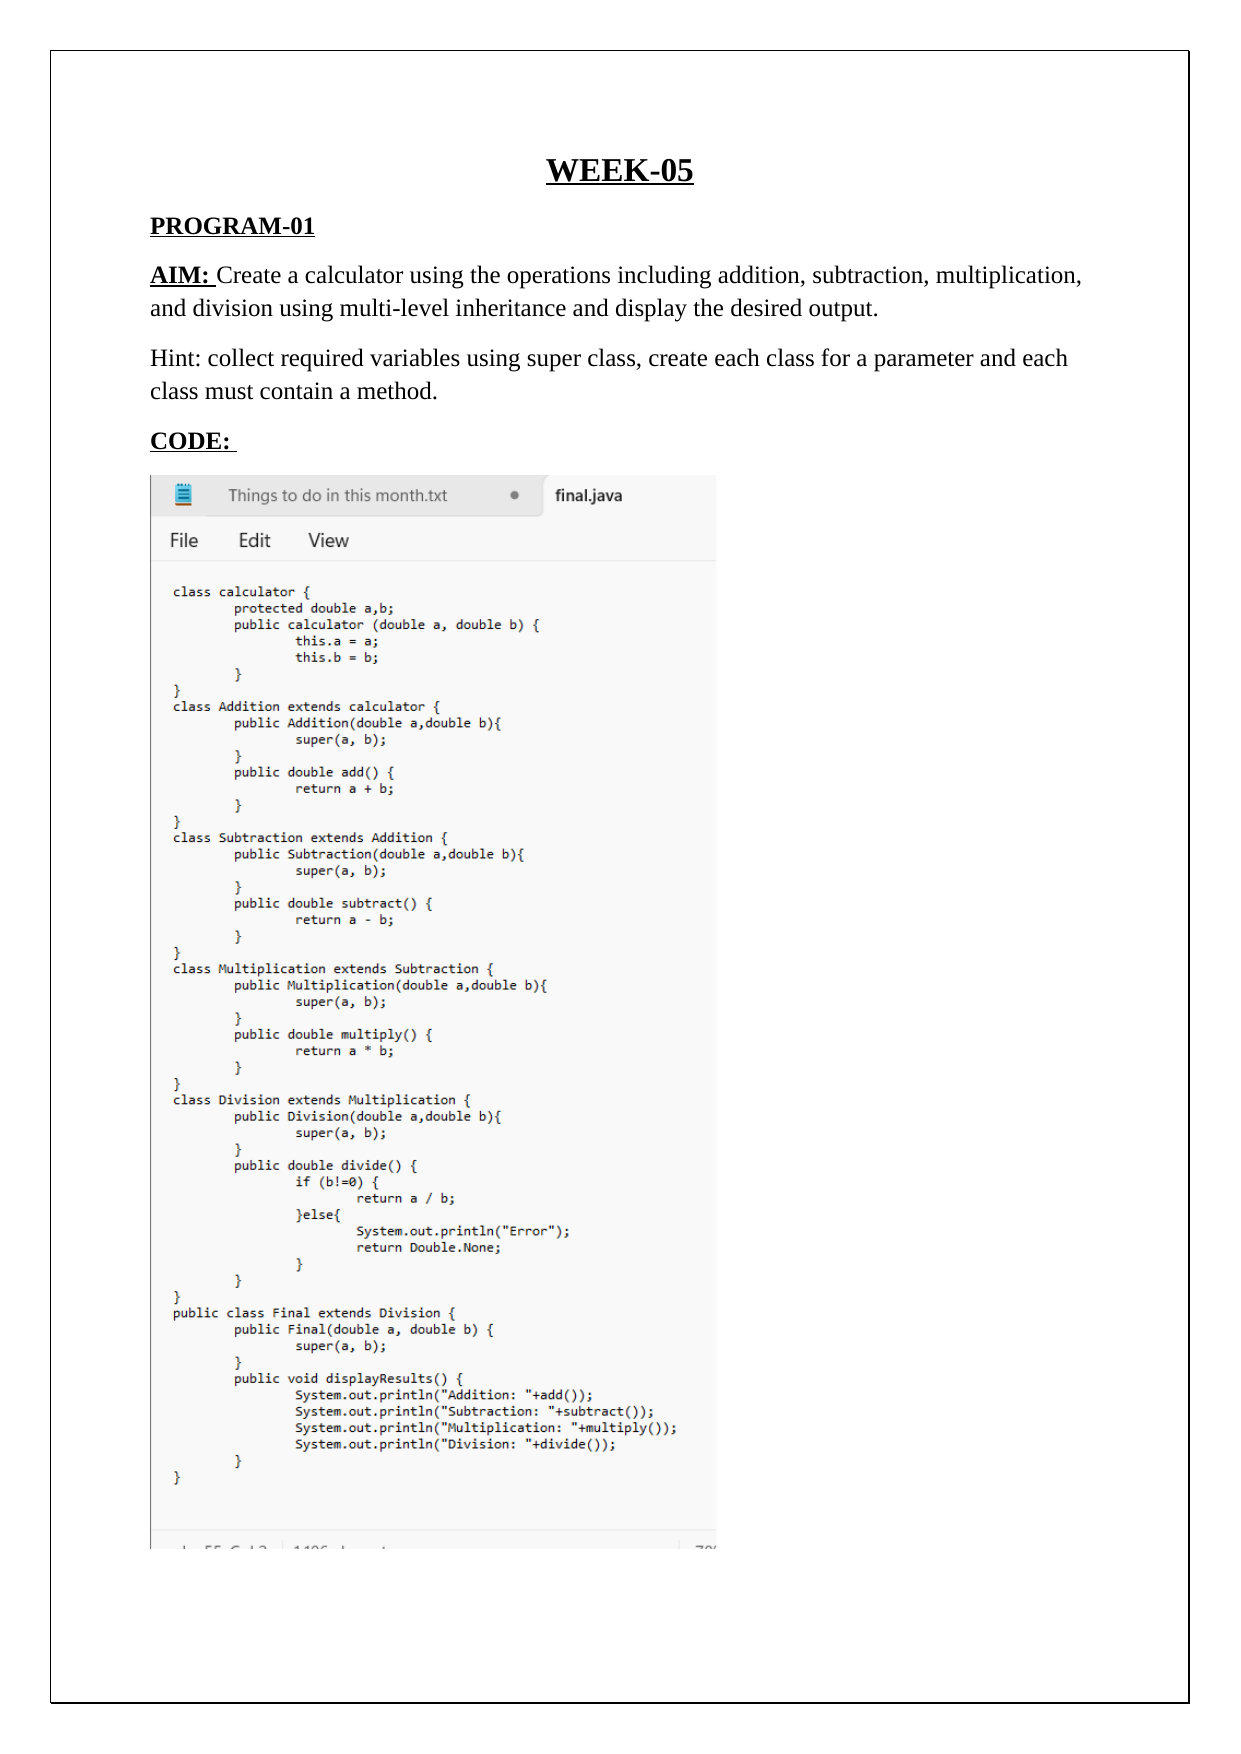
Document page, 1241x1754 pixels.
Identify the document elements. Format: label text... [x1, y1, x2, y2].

text Hint: collect required variables using super class, create each class for a parameter and each class must contain a method. [150, 343, 1089, 405]
picture [150, 475, 717, 1549]
text PROGRAM-01 [150, 211, 1089, 239]
text CODE: [150, 426, 1089, 454]
text WEEK-05 [150, 150, 1089, 188]
text AIM: Create a calculator using the operations including addition, subtraction, multiplication, and division using multi-level inheritance and display the desired output. [150, 260, 1089, 322]
